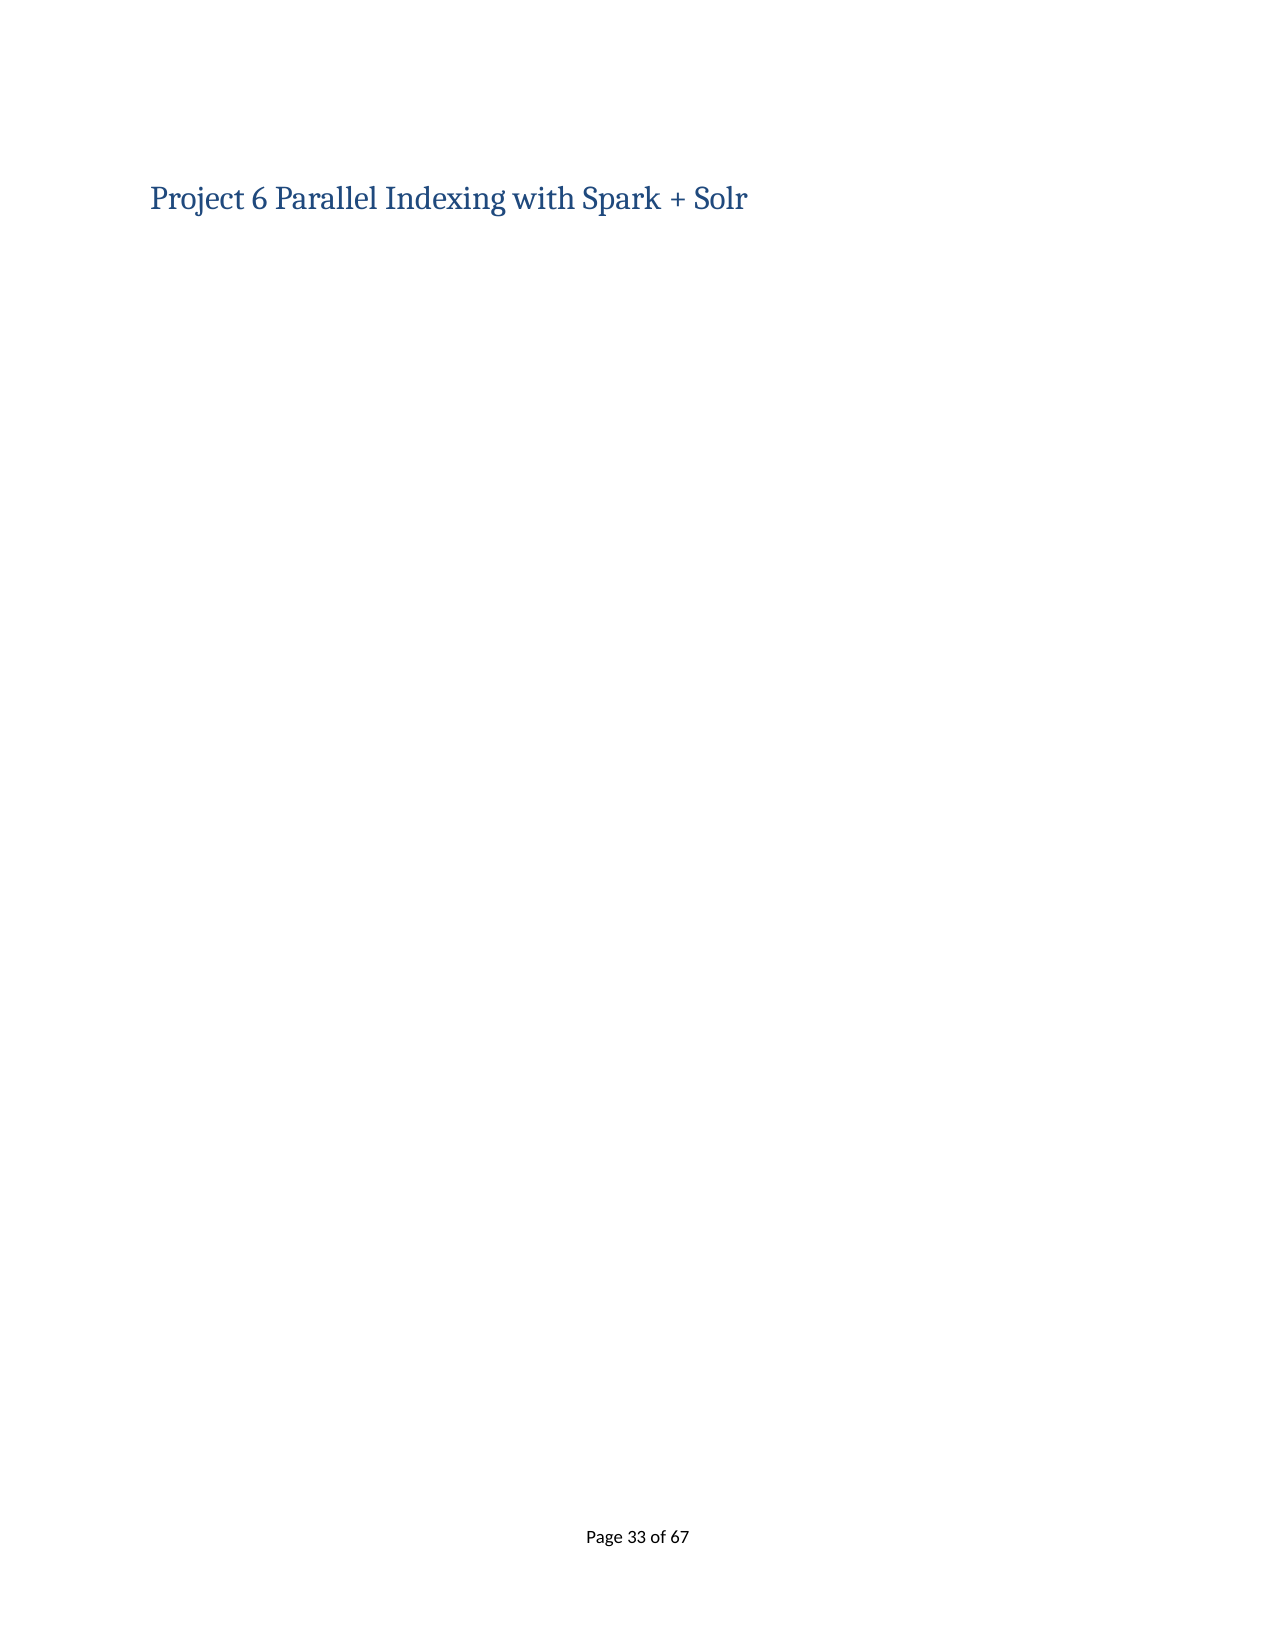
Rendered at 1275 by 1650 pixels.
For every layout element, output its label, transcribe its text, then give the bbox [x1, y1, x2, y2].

subtitle Project 6 Parallel Indexing with Spark + Solr [150, 179, 1125, 217]
